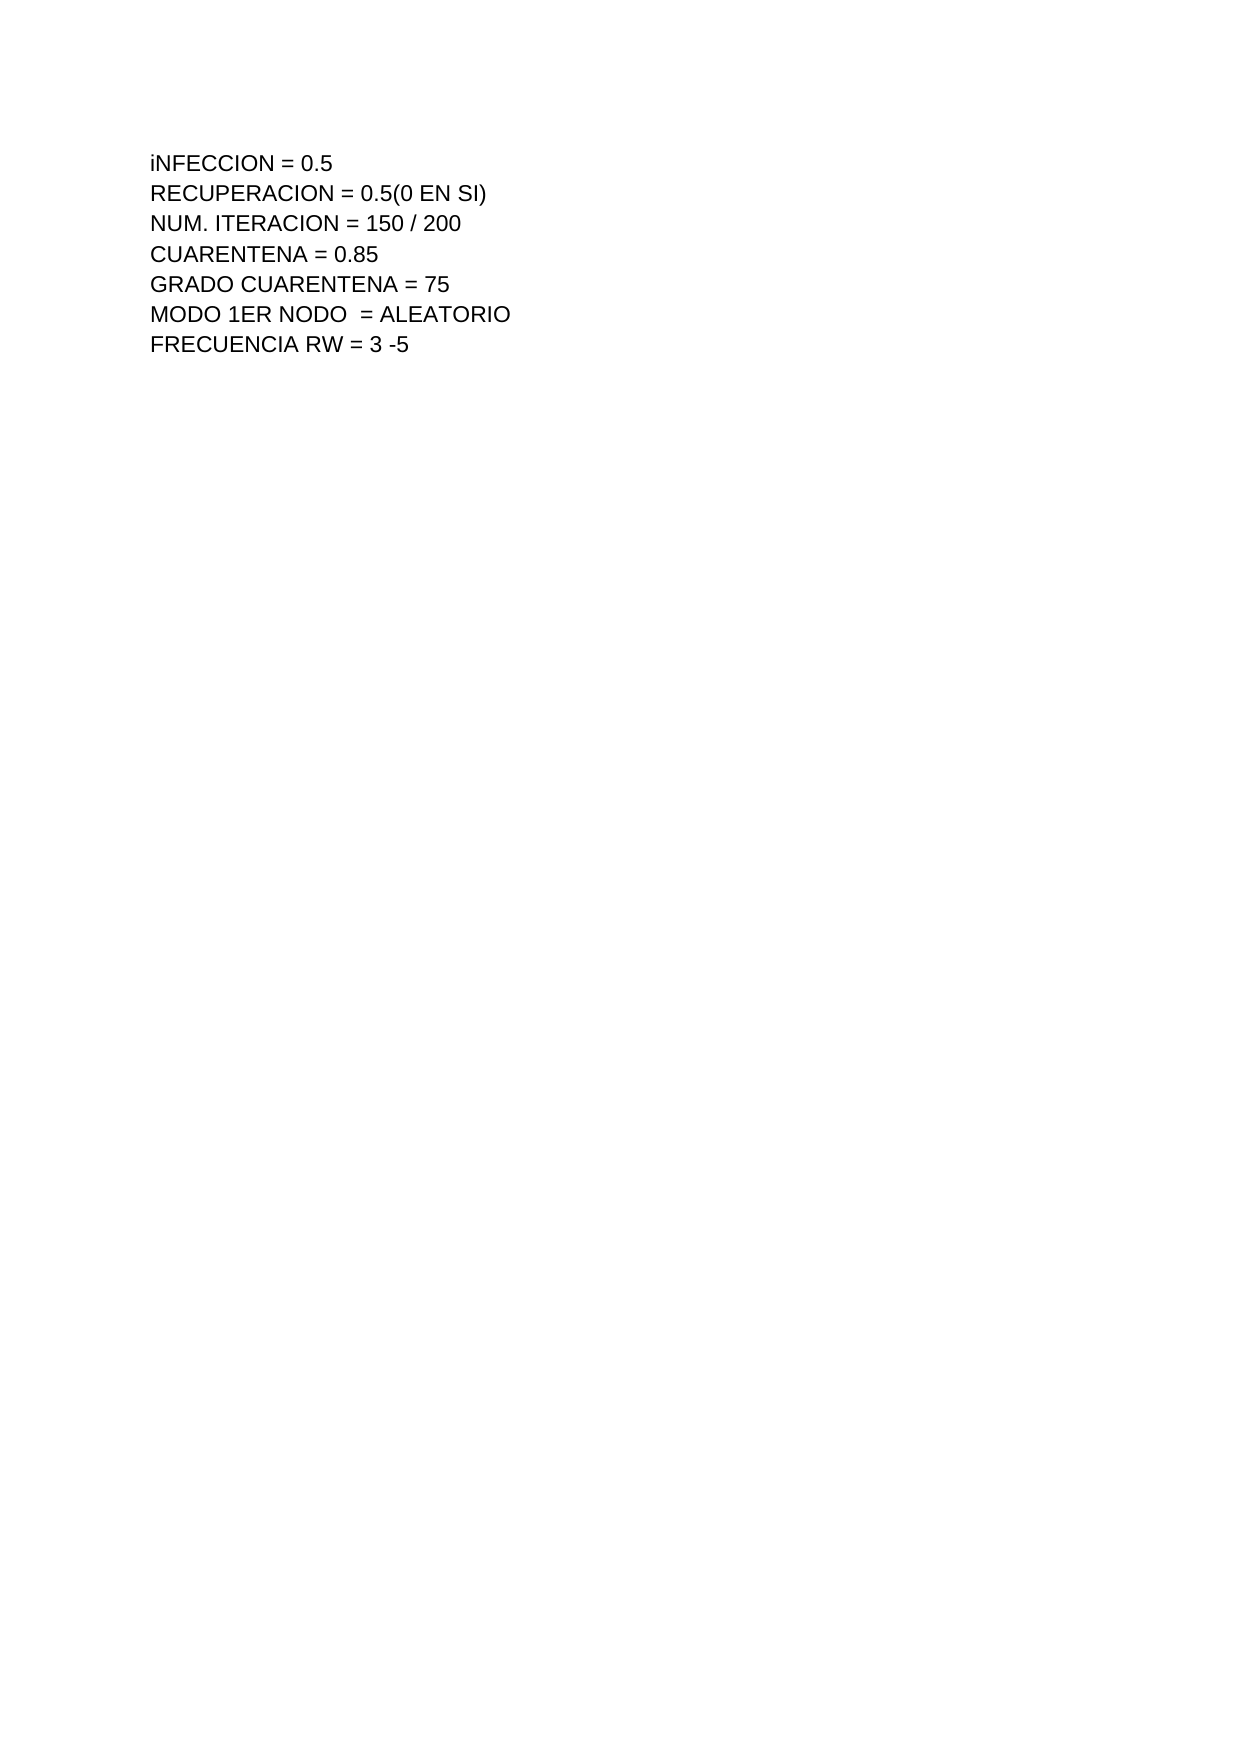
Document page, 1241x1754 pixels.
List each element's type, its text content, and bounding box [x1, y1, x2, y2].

text CUARENTENA = 0.85 [150, 241, 1090, 267]
text FRECUENCIA RW = 3 -5 [150, 331, 1090, 358]
text iNFECCION = 0.5 [150, 150, 1090, 176]
text NUM. ITERACION = 150 / 200 [150, 210, 1090, 237]
text RECUPERACION = 0.5(0 EN SI) [150, 180, 1090, 207]
text MODO 1ER NODO = ALEATORIO [150, 301, 1090, 327]
text GRADO CUARENTENA = 75 [150, 271, 1090, 297]
